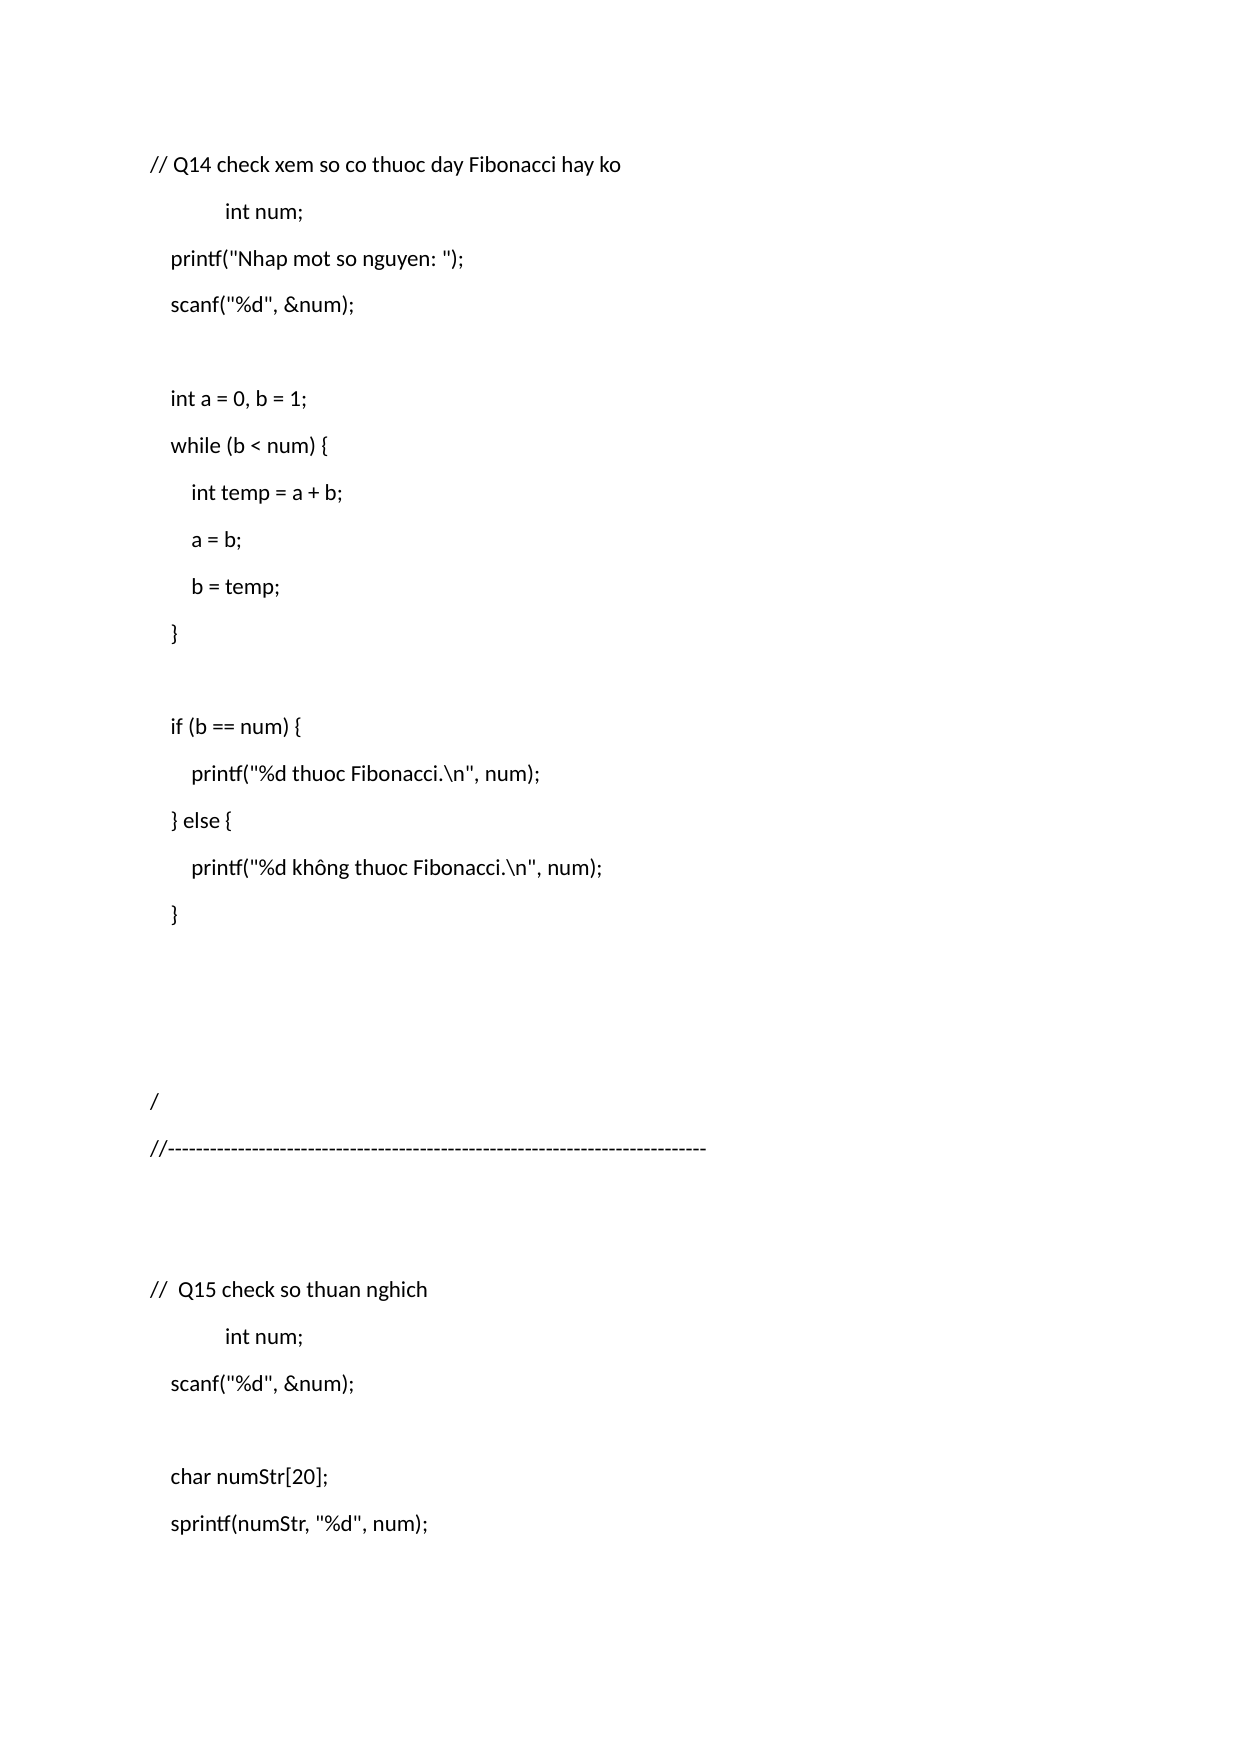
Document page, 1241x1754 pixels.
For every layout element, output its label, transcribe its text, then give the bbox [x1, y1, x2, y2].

text b = temp; [150, 572, 1090, 600]
text //----------------------------------------------------------------------------- [150, 1134, 1090, 1162]
text scanf("%d", &num); [150, 1369, 1090, 1397]
text / [150, 1087, 1090, 1116]
text while (b < num) { [150, 431, 1090, 459]
text if (b == num) { [150, 712, 1090, 741]
text int temp = a + b; [150, 478, 1090, 506]
text scanf("%d", &num); [150, 291, 1090, 319]
text } [150, 900, 1090, 928]
text a = b; [150, 525, 1090, 553]
text // Q15 check so thuan nghich [150, 1275, 1090, 1303]
text } [150, 619, 1090, 647]
text } else { [150, 806, 1090, 834]
text printf("Nhap mot so nguyen: "); [150, 244, 1090, 272]
text int num; [150, 1322, 1090, 1350]
text printf("%d không thuoc Fibonacci.\n", num); [150, 853, 1090, 881]
text int a = 0, b = 1; [150, 384, 1090, 412]
text sprintf(numStr, "%d", num); [150, 1509, 1090, 1537]
text printf("%d thuoc Fibonacci.\n", num); [150, 759, 1090, 787]
text // Q14 check xem so co thuoc day Fibonacci hay ko [150, 150, 1090, 178]
text char numStr[20]; [150, 1462, 1090, 1491]
text int num; [150, 197, 1090, 225]
